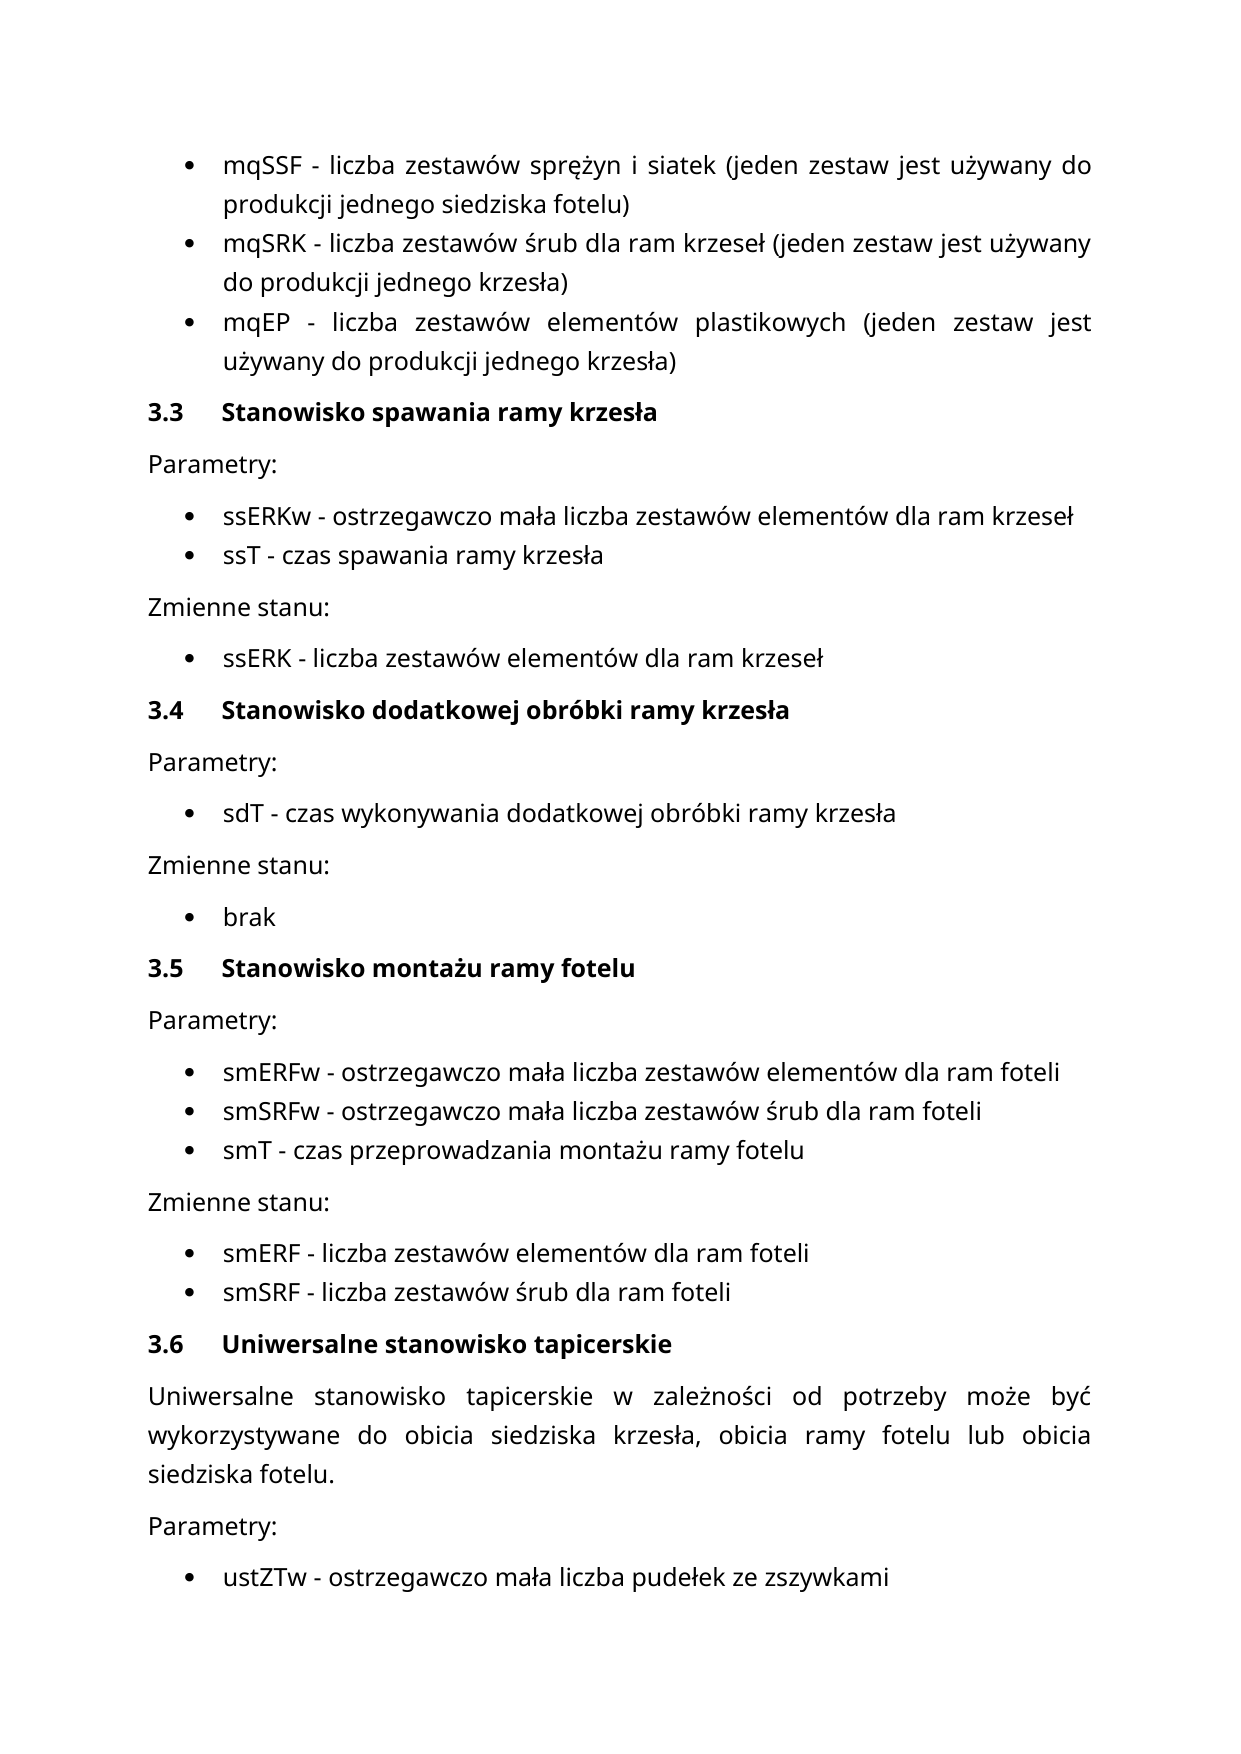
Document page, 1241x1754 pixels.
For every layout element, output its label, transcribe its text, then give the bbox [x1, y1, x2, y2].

subtitle Stanowisko montażu ramy fotelu [148, 951, 1093, 985]
list smSRF - liczba zestawów śrub dla ram foteli [185, 1275, 1093, 1309]
text Zmienne stanu: [148, 1184, 1093, 1218]
list ssERK - liczba zestawów elementów dla ram krzeseł [185, 641, 1093, 675]
list sdT - czas wykonywania dodatkowej obróbki ramy krzesła [185, 796, 1093, 830]
text Zmienne stanu: [148, 589, 1093, 623]
text Parametry: [148, 1508, 1093, 1542]
list ustZTw - ostrzegawczo mała liczba pudełek ze zszywkami [185, 1560, 1093, 1594]
list smERF - liczba zestawów elementów dla ram foteli [185, 1236, 1093, 1270]
list mqEP - liczba zestawów elementów plastikowych (jeden zestaw jest używany do produkcji jednego krzesła) [185, 304, 1093, 377]
list mqSRK - liczba zestawów śrub dla ram krzeseł (jeden zestaw jest używany do produkcji jednego krzesła) [185, 226, 1093, 299]
subtitle Stanowisko spawania ramy krzesła [148, 395, 1093, 429]
subtitle Uniwersalne stanowisko tapicerskie [148, 1327, 1093, 1361]
list ssT - czas spawania ramy krzesła [185, 538, 1093, 572]
list mqSSF - liczba zestawów sprężyn i siatek (jeden zestaw jest używany do produkcji jednego siedziska fotelu) [185, 148, 1093, 221]
text Zmienne stanu: [148, 848, 1093, 882]
text Parametry: [148, 1003, 1093, 1037]
list smT - czas przeprowadzania montażu ramy fotelu [185, 1133, 1093, 1167]
subtitle Stanowisko dodatkowej obróbki ramy krzesła [148, 693, 1093, 727]
list ssERKw - ostrzegawczo mała liczba zestawów elementów dla ram krzeseł [185, 498, 1093, 532]
list smSRFw - ostrzegawczo mała liczba zestawów śrub dla ram foteli [185, 1093, 1093, 1127]
text Parametry: [148, 447, 1093, 481]
list smERFw - ostrzegawczo mała liczba zestawów elementów dla ram foteli [185, 1054, 1093, 1088]
text Parametry: [148, 744, 1093, 778]
list brak [185, 899, 1093, 933]
text Uniwersalne stanowisko tapicerskie w zależności od potrzeby może być wykorzystywane do obicia siedziska krzesła, obicia ramy fotelu lub obicia siedziska fotelu. [148, 1378, 1093, 1491]
